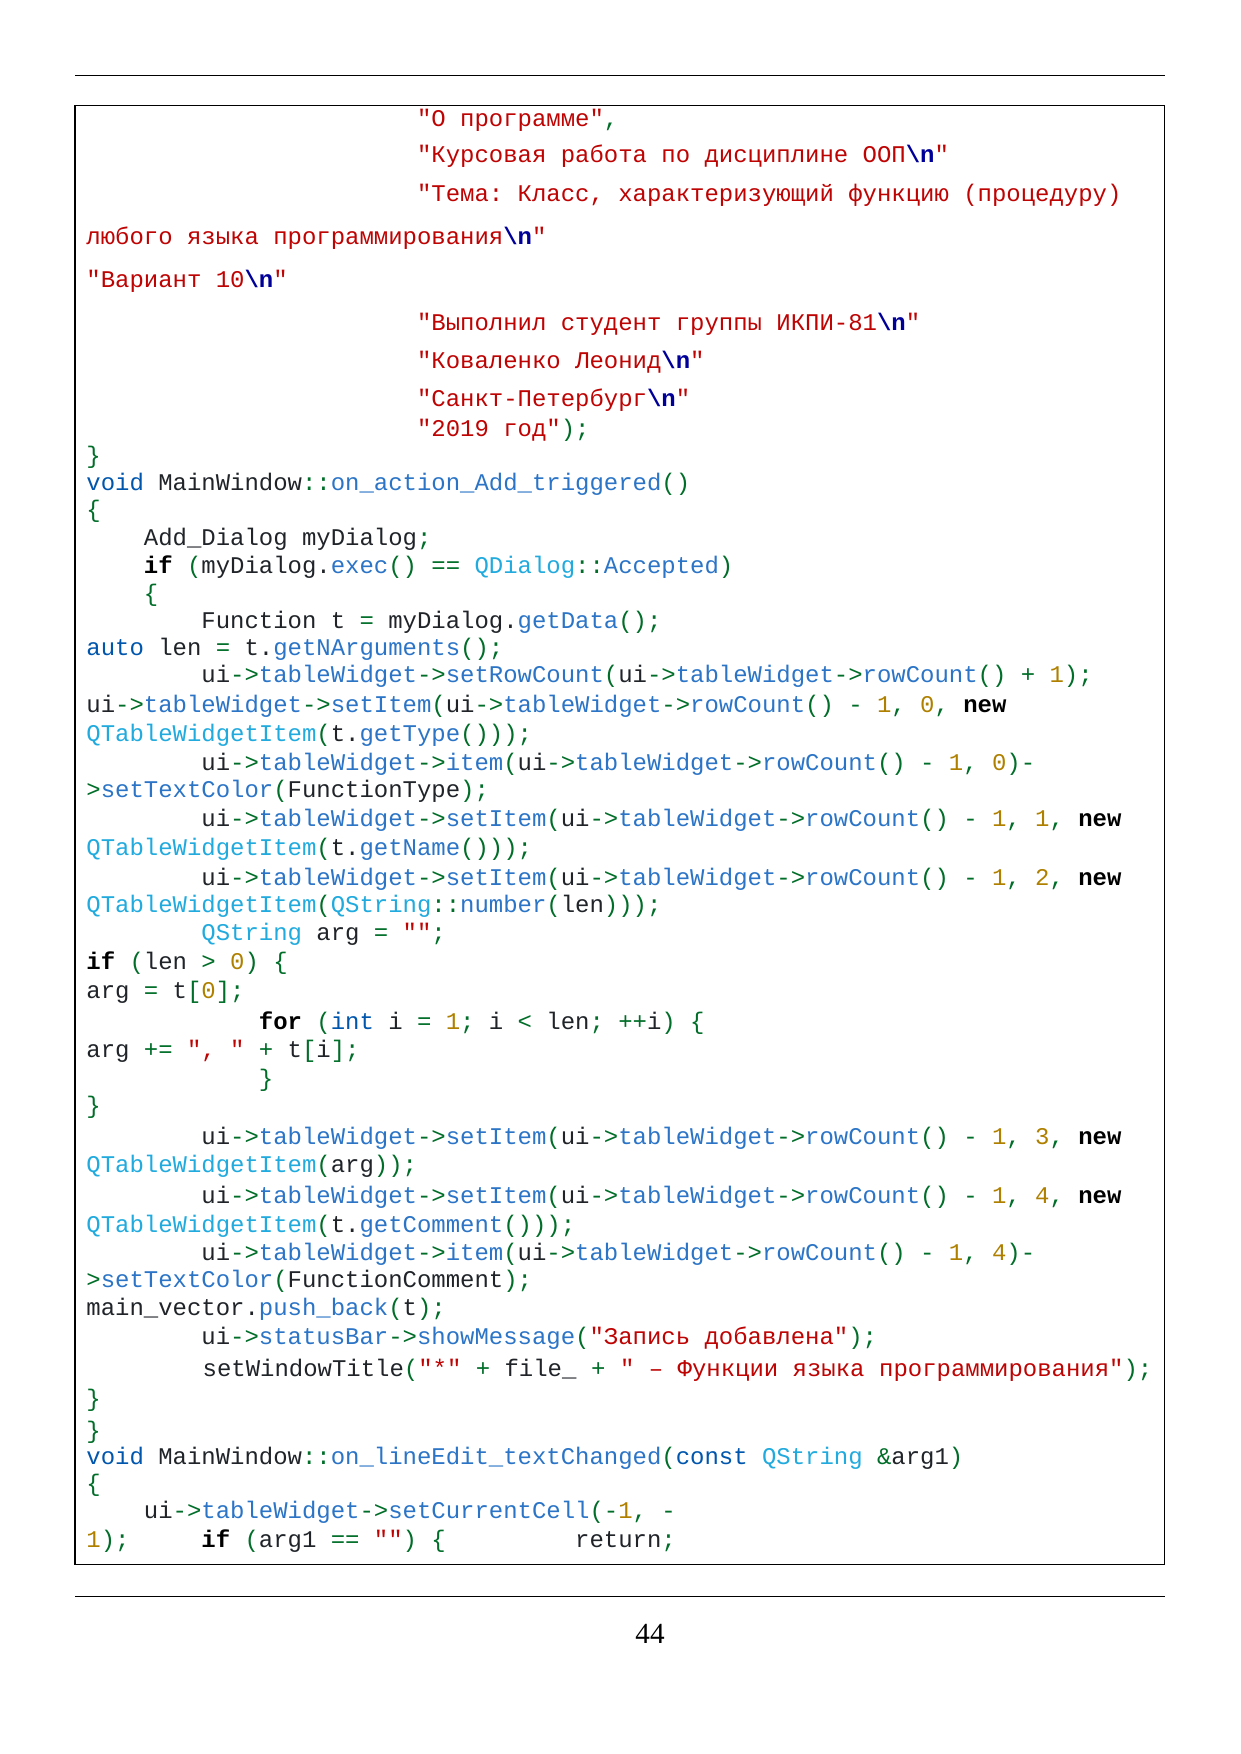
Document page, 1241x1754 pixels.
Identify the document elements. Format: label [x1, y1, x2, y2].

table_cell [76, 106, 1164, 1564]
